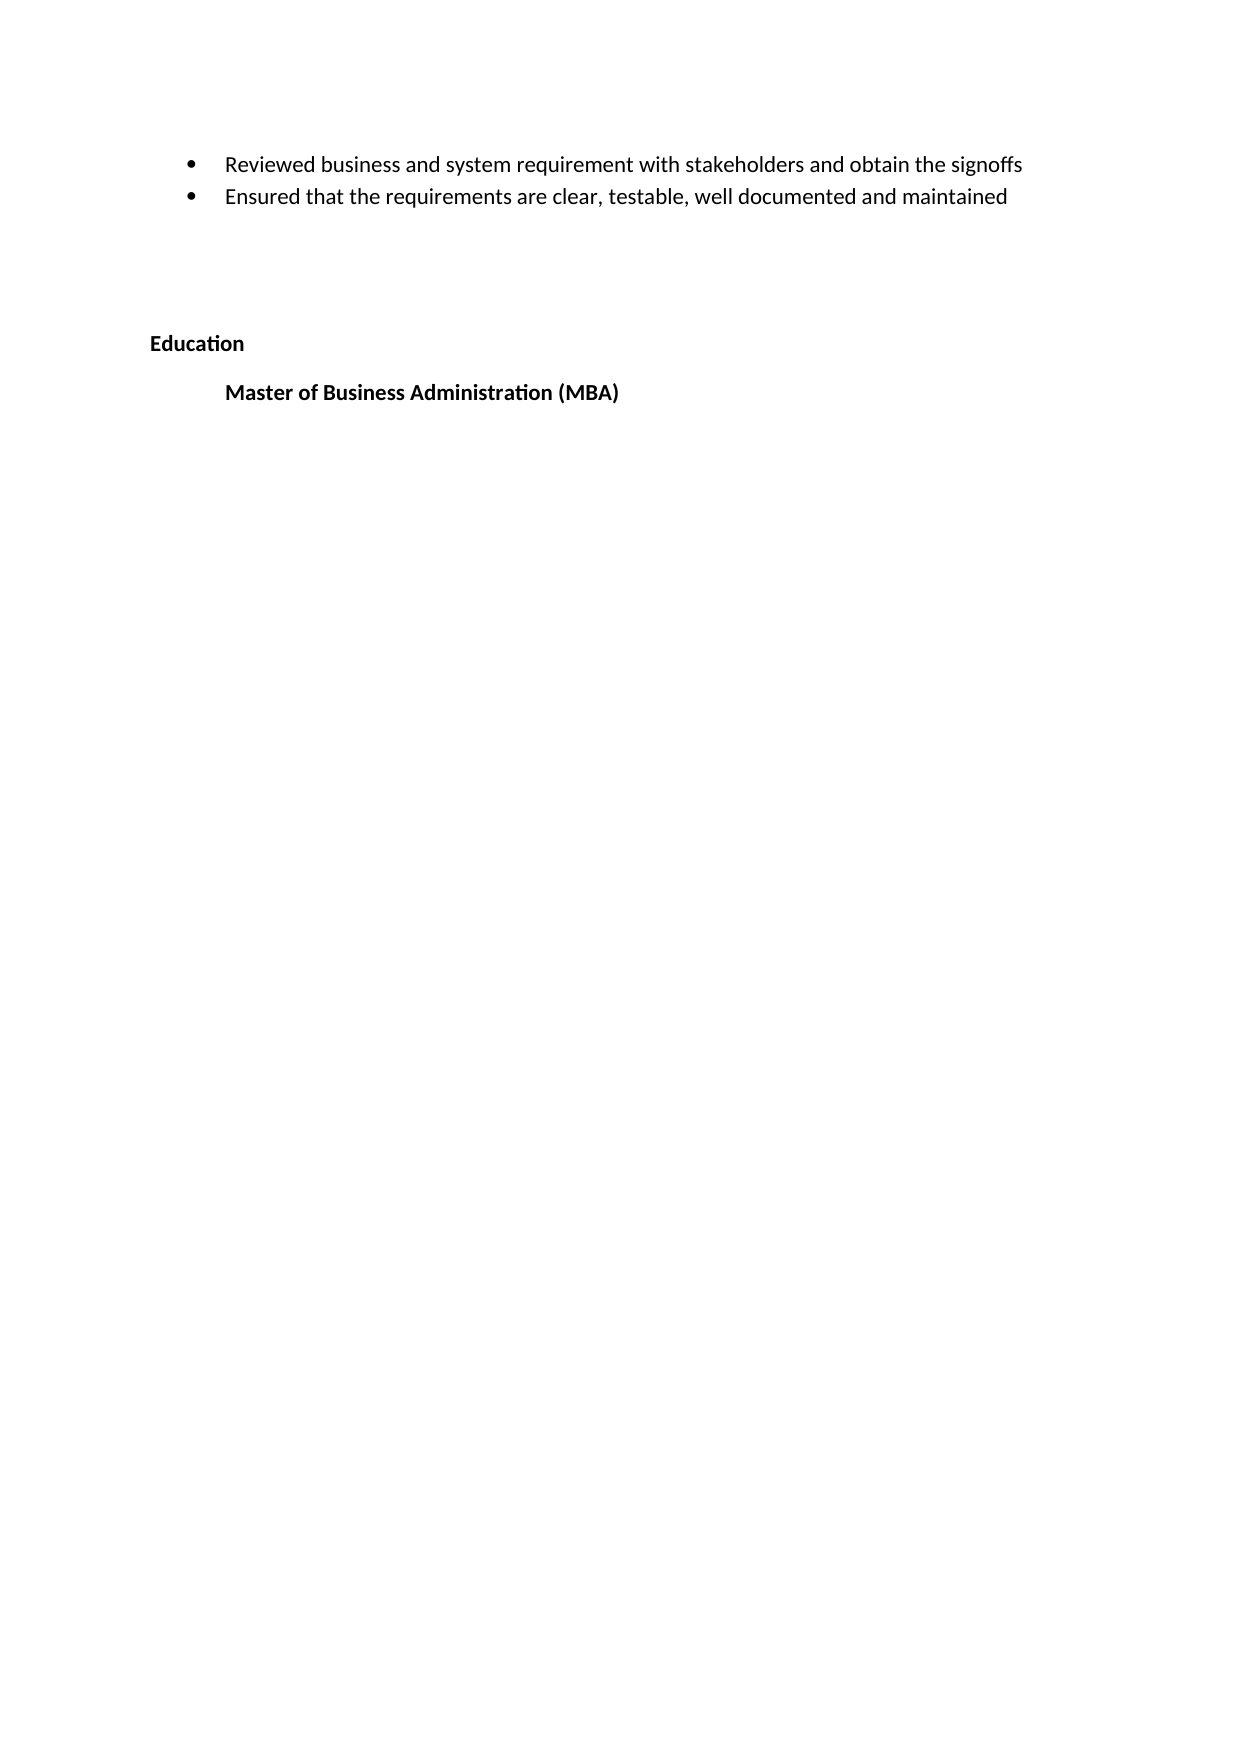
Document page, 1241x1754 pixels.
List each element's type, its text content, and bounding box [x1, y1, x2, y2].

list Reviewed business and system requirement with stakeholders and obtain the signoffs [187, 150, 1090, 178]
list Ensured that the requirements are clear, testable, well documented and maintained [187, 182, 1090, 210]
text Education [150, 329, 1090, 357]
list Master of Business Administration (MBA) [225, 378, 1090, 406]
